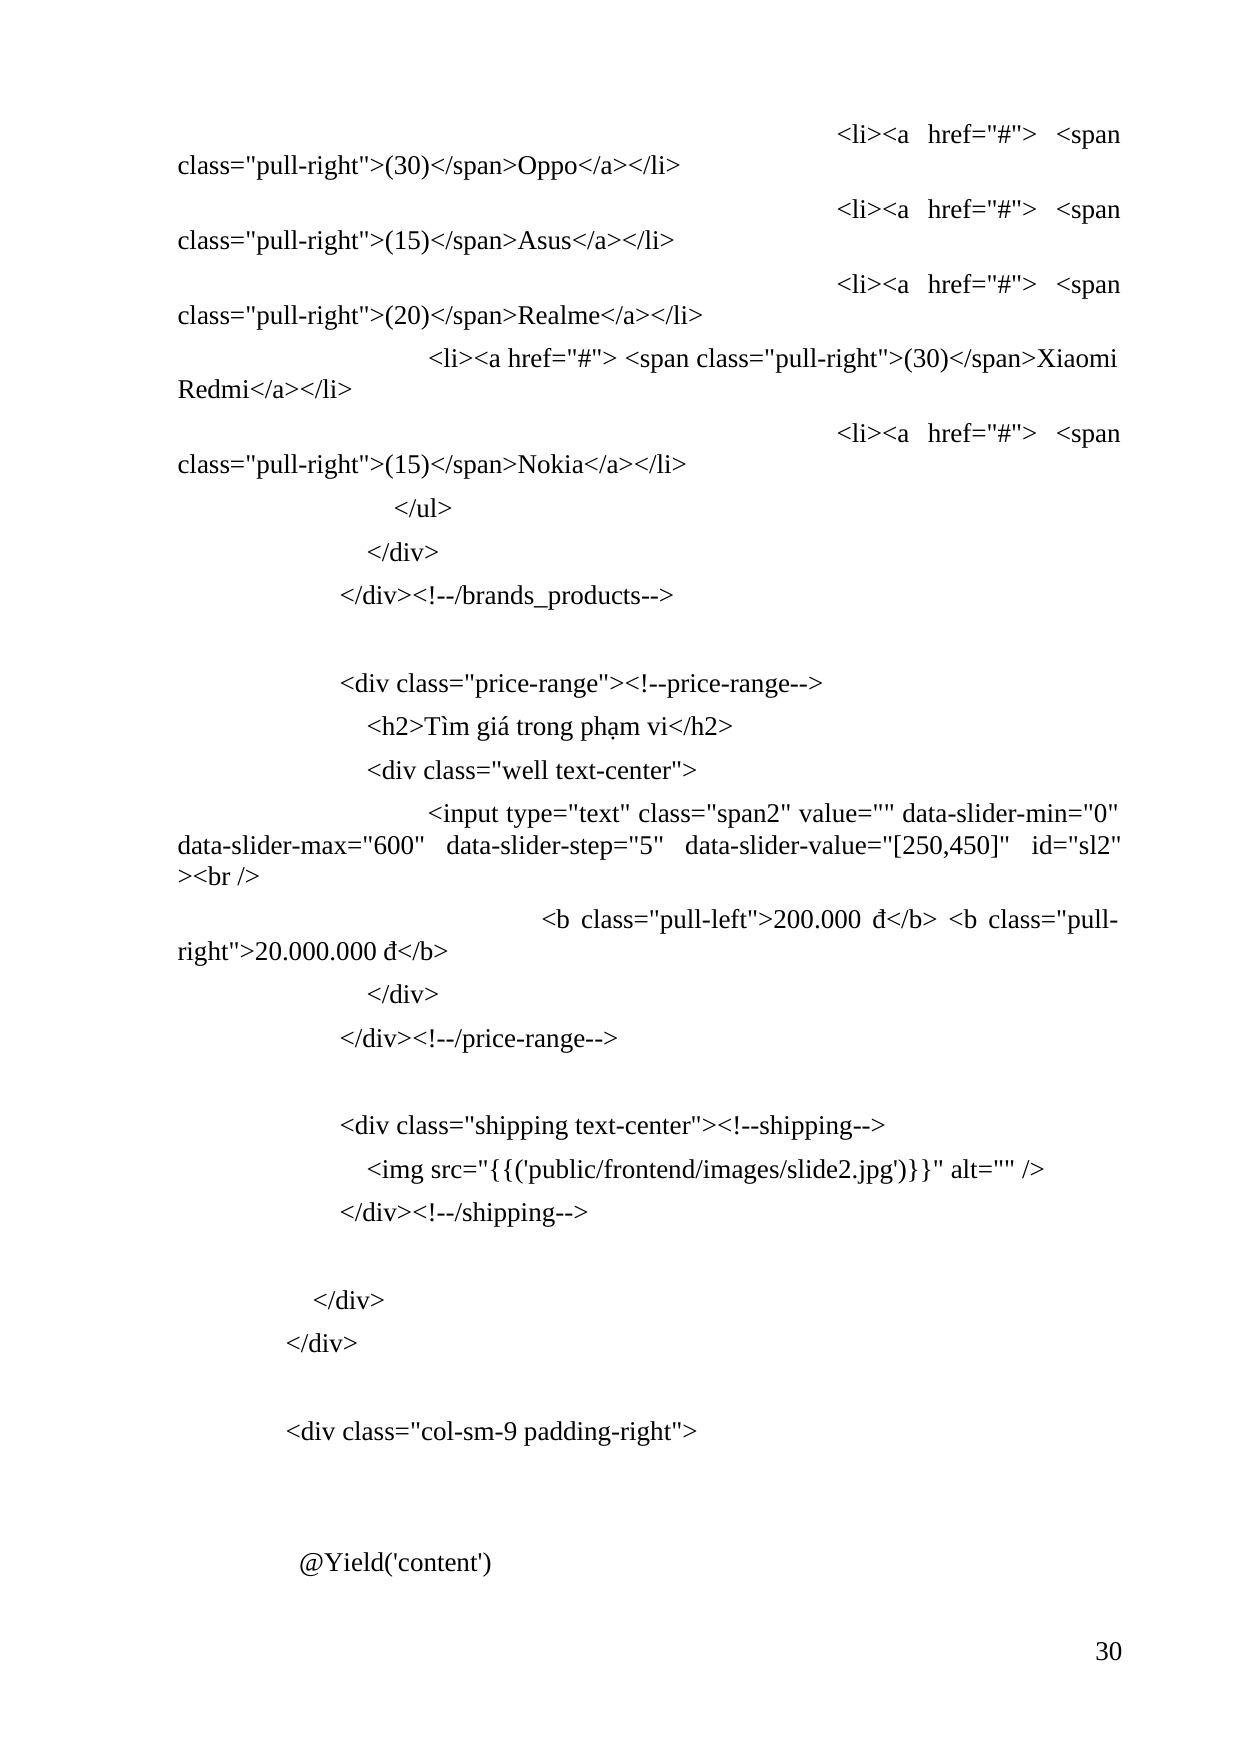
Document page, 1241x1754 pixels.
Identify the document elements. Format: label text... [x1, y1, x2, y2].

text </div><!--/shipping--> [177, 1197, 1122, 1228]
text <li><a href="#"> <span class="pull-right">(20)</span>Realme</a></li> [177, 268, 1122, 330]
text </div> [177, 1284, 1122, 1315]
text <img src="{{('public/frontend/images/slide2.jpg')}}" alt="" /> [177, 1153, 1122, 1184]
text <h2>Tìm giá trong phạm vi</h2> [177, 710, 1122, 741]
text <li><a href="#"> <span class="pull-right">(15)</span>Asus</a></li> [177, 193, 1122, 255]
text <input type="text" class="span2" value="" data-slider-min="0" data-slider-max="600" data-slider-step="5" data-slider-value="[250,450]" id="sl2" ><br /> [177, 798, 1122, 891]
text @Yield('content') [177, 1546, 1122, 1577]
text <div class="shipping text-center"><!--shipping--> [177, 1109, 1122, 1140]
text <li><a href="#"> <span class="pull-right">(30)</span>Xiaomi Redmi</a></li> [177, 342, 1122, 405]
text <li><a href="#"> <span class="pull-right">(30)</span>Oppo</a></li> [177, 118, 1122, 180]
text </div> [177, 978, 1122, 1009]
text <b class="pull-left">200.000 đ</b> <b class="pull-right">20.000.000 đ</b> [177, 903, 1122, 966]
text <div class="price-range"><!--price-range--> [177, 667, 1122, 698]
text </div><!--/brands_products--> [177, 579, 1122, 611]
text <div class="well text-center"> [177, 754, 1122, 785]
text <li><a href="#"> <span class="pull-right">(15)</span>Nokia</a></li> [177, 417, 1122, 479]
text </div> [177, 1327, 1122, 1359]
text </div><!--/price-range--> [177, 1022, 1122, 1053]
text </div> [177, 536, 1122, 567]
text </ul> [177, 492, 1122, 523]
text <div class="col-sm-9 padding-right"> [177, 1415, 1122, 1446]
